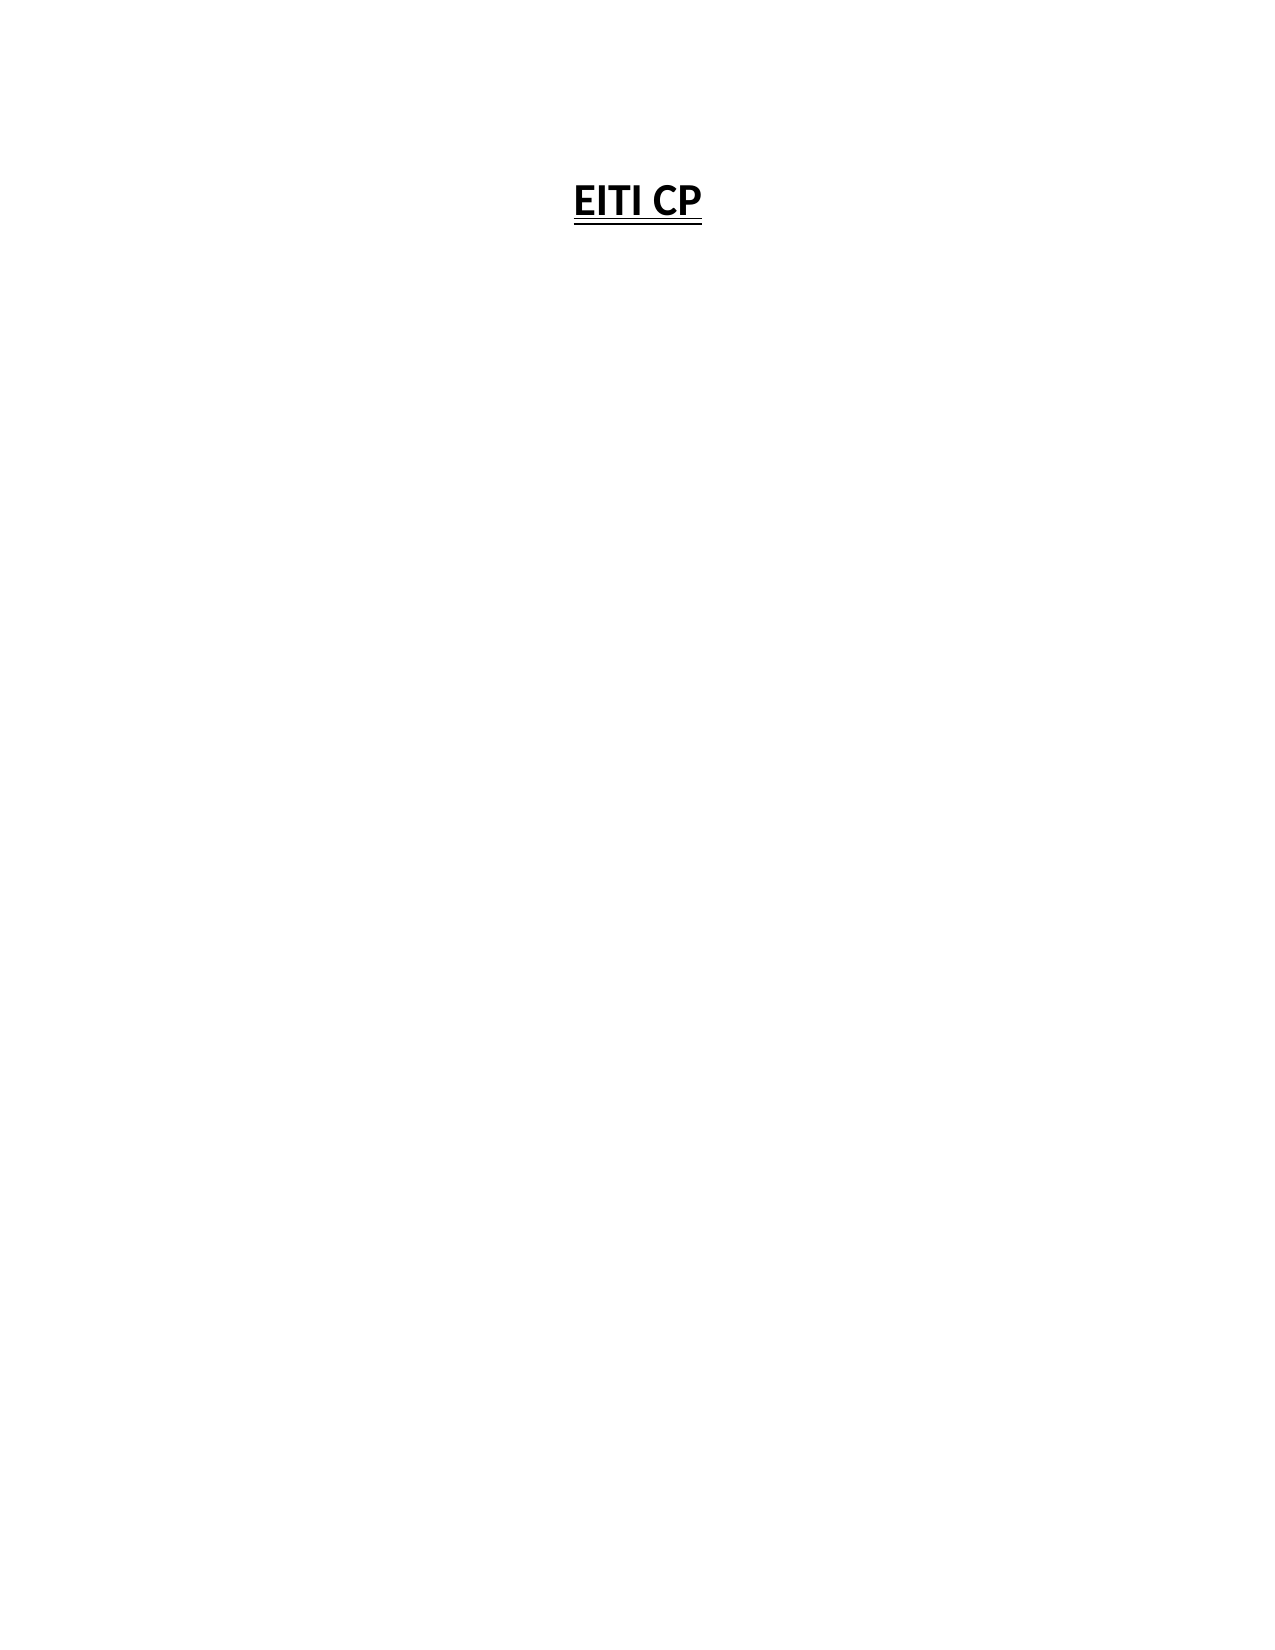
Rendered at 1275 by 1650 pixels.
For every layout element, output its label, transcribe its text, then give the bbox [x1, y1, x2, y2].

subtitle EITI CP [187, 171, 1087, 227]
